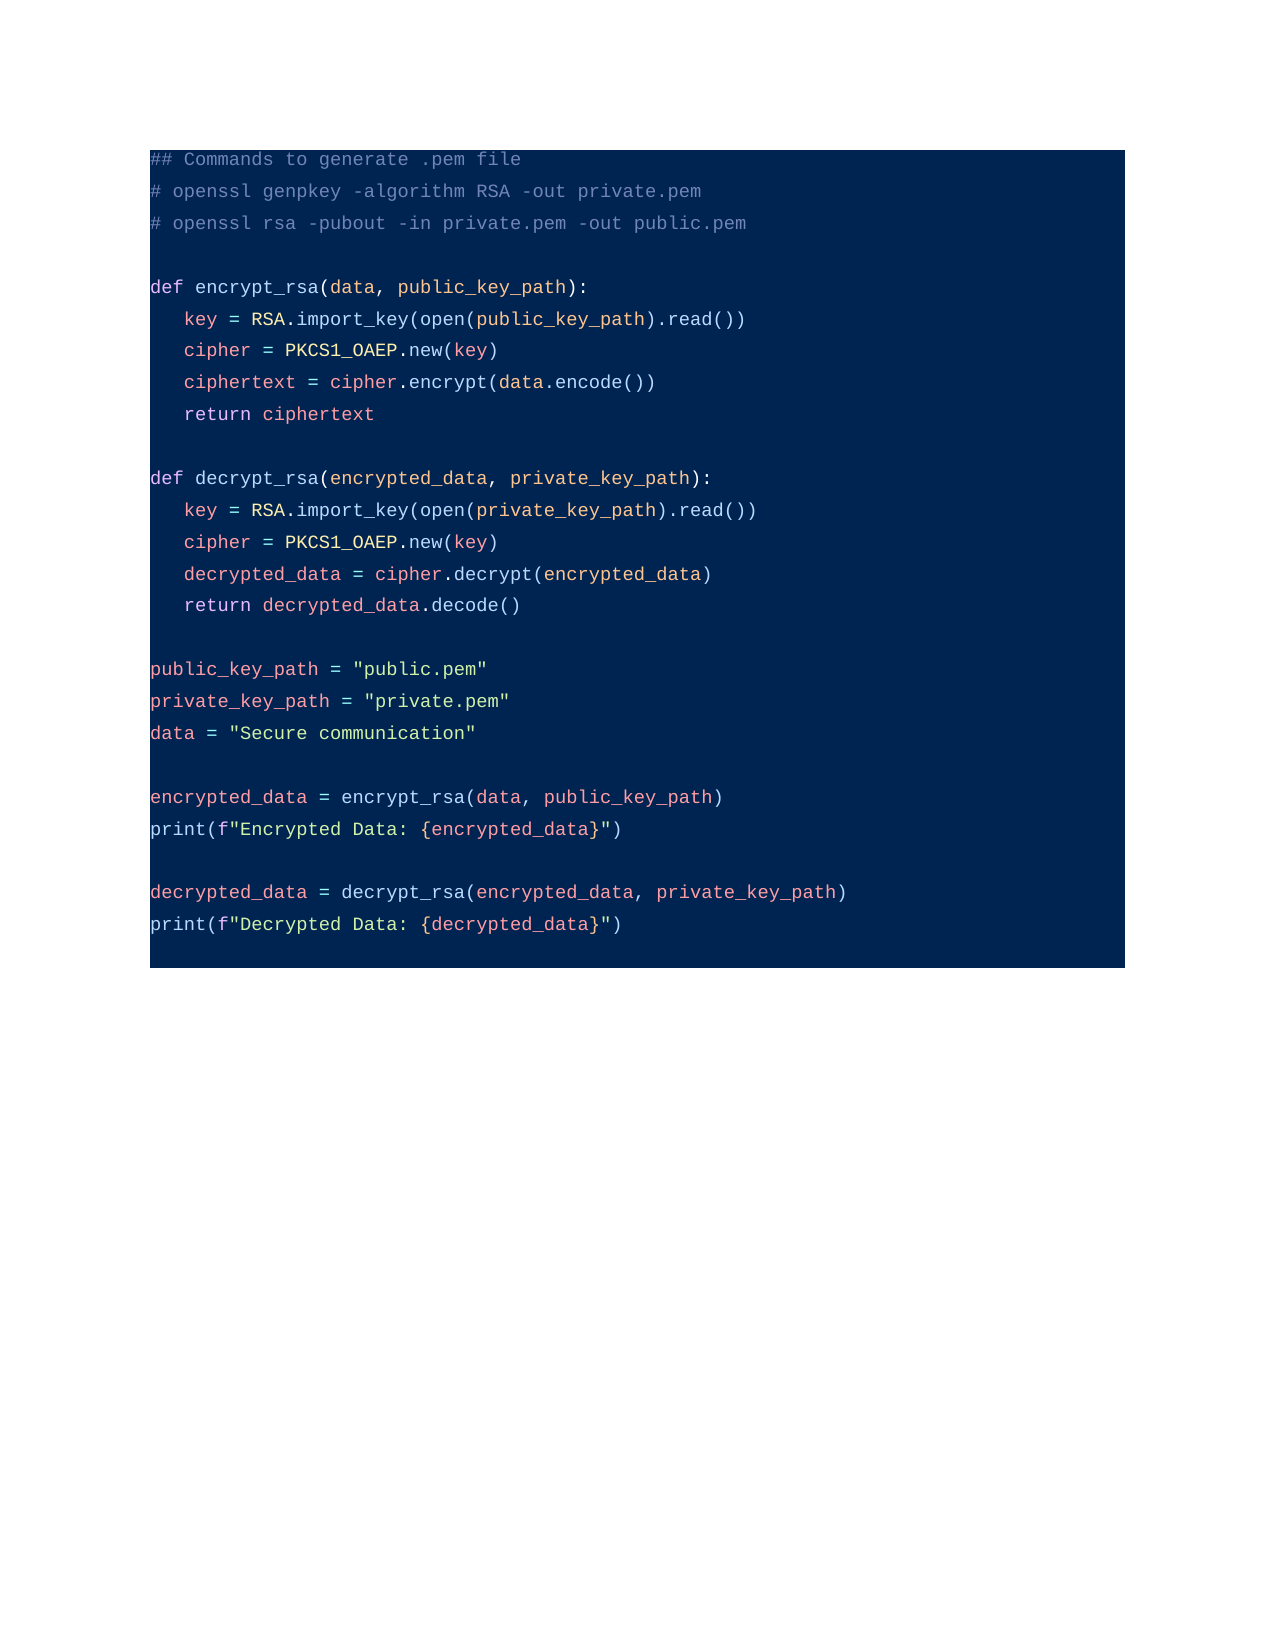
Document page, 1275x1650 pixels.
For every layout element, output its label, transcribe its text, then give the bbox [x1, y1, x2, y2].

text cipher = PKCS1_OAEP.new(key) [150, 532, 1125, 554]
text ## Commands to generate .pem file [150, 150, 1125, 171]
text def encrypt_rsa(data, public_key_path): [150, 277, 1125, 299]
text def decrypt_rsa(encrypted_data, private_key_path): [150, 469, 1125, 490]
text print(f"Encrypted Data: {encrypted_data}") [150, 819, 1125, 841]
text return decrypted_data.decode() [150, 596, 1125, 617]
text key = RSA.import_key(open(private_key_path).read()) [150, 501, 1125, 522]
text return ciphertext [150, 405, 1125, 426]
text decrypted_data = cipher.decrypt(encrypted_data) [150, 564, 1125, 586]
text public_key_path = "public.pem" [150, 660, 1125, 681]
text cipher = PKCS1_OAEP.new(key) [150, 341, 1125, 362]
text key = RSA.import_key(open(public_key_path).read()) [150, 309, 1125, 331]
text decrypted_data = decrypt_rsa(encrypted_data, private_key_path) [150, 883, 1125, 904]
text data = "Secure communication" [150, 724, 1125, 745]
text # openssl rsa -pubout -in private.pem -out public.pem [150, 214, 1125, 235]
text private_key_path = "private.pem" [150, 692, 1125, 713]
text # openssl genpkey -algorithm RSA -out private.pem [150, 182, 1125, 203]
text encrypted_data = encrypt_rsa(data, public_key_path) [150, 787, 1125, 809]
text ciphertext = cipher.encrypt(data.encode()) [150, 373, 1125, 394]
text print(f"Decrypted Data: {decrypted_data}") [150, 915, 1125, 936]
